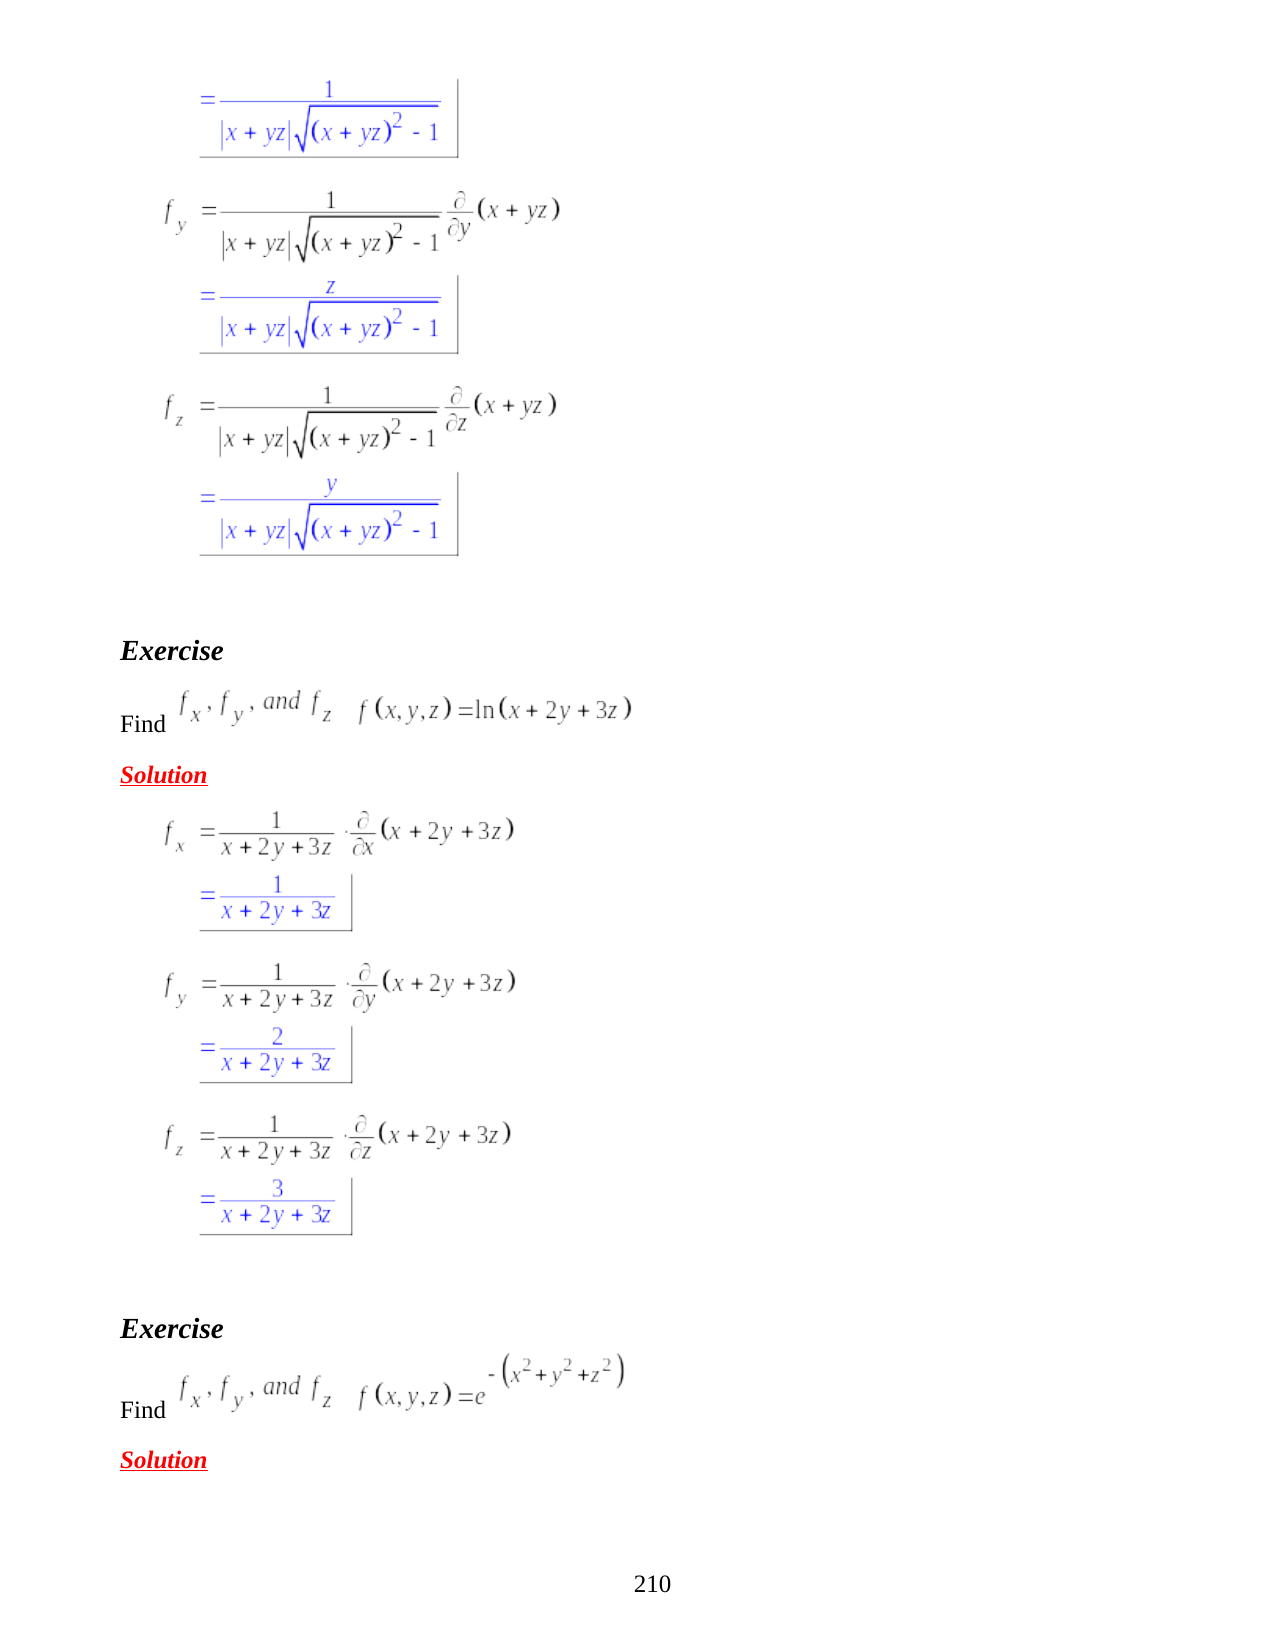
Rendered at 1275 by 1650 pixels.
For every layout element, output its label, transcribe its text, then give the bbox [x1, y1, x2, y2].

text Find [120, 1350, 1185, 1424]
text Exercise [120, 1311, 1185, 1345]
text Solution [120, 1445, 1185, 1474]
text Solution [120, 760, 1185, 789]
text Find [120, 684, 1185, 739]
text Exercise [120, 633, 1185, 667]
